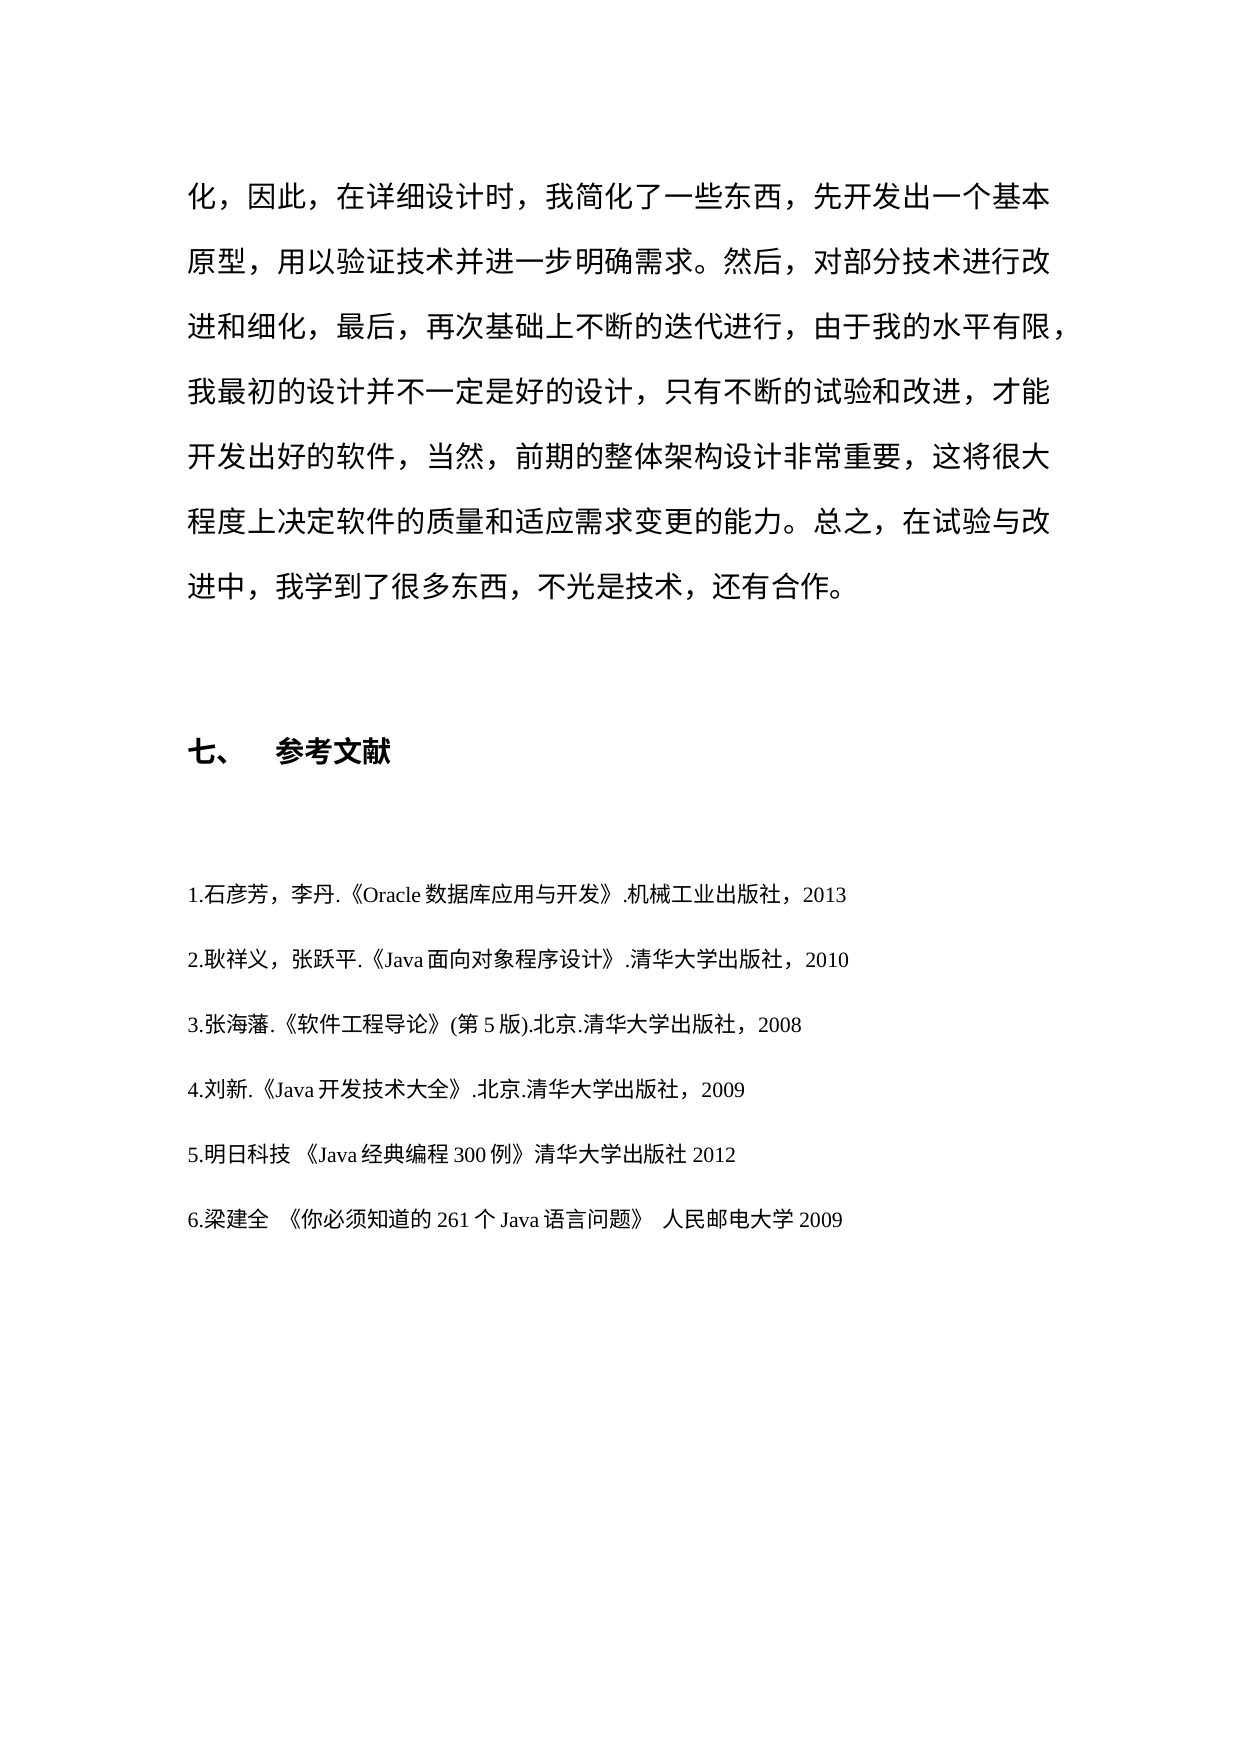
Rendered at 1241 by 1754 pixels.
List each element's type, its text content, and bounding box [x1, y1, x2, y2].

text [187, 162, 1053, 617]
text 1.石彦芳，李丹.《Oracle数据库应用与开发》.机械工业出版社，2013 [187, 876, 1053, 909]
text 6.梁建全 《你必须知道的261个Java语言问题》 人民邮电大学 2009 [187, 1201, 1053, 1234]
subtitle 参考文献 [187, 717, 1053, 782]
text 5.明日科技 《Java经典编程300例》清华大学出版社 2012 [187, 1136, 1053, 1169]
text 3.张海藩.《软件工程导论》(第5版).北京.清华大学出版社，2008 [187, 1006, 1053, 1039]
text 4.刘新.《Java开发技术大全》.北京.清华大学出版社，2009 [187, 1071, 1053, 1104]
text 2.耿祥义，张跃平.《Java面向对象程序设计》.清华大学出版社，2010 [187, 941, 1053, 974]
